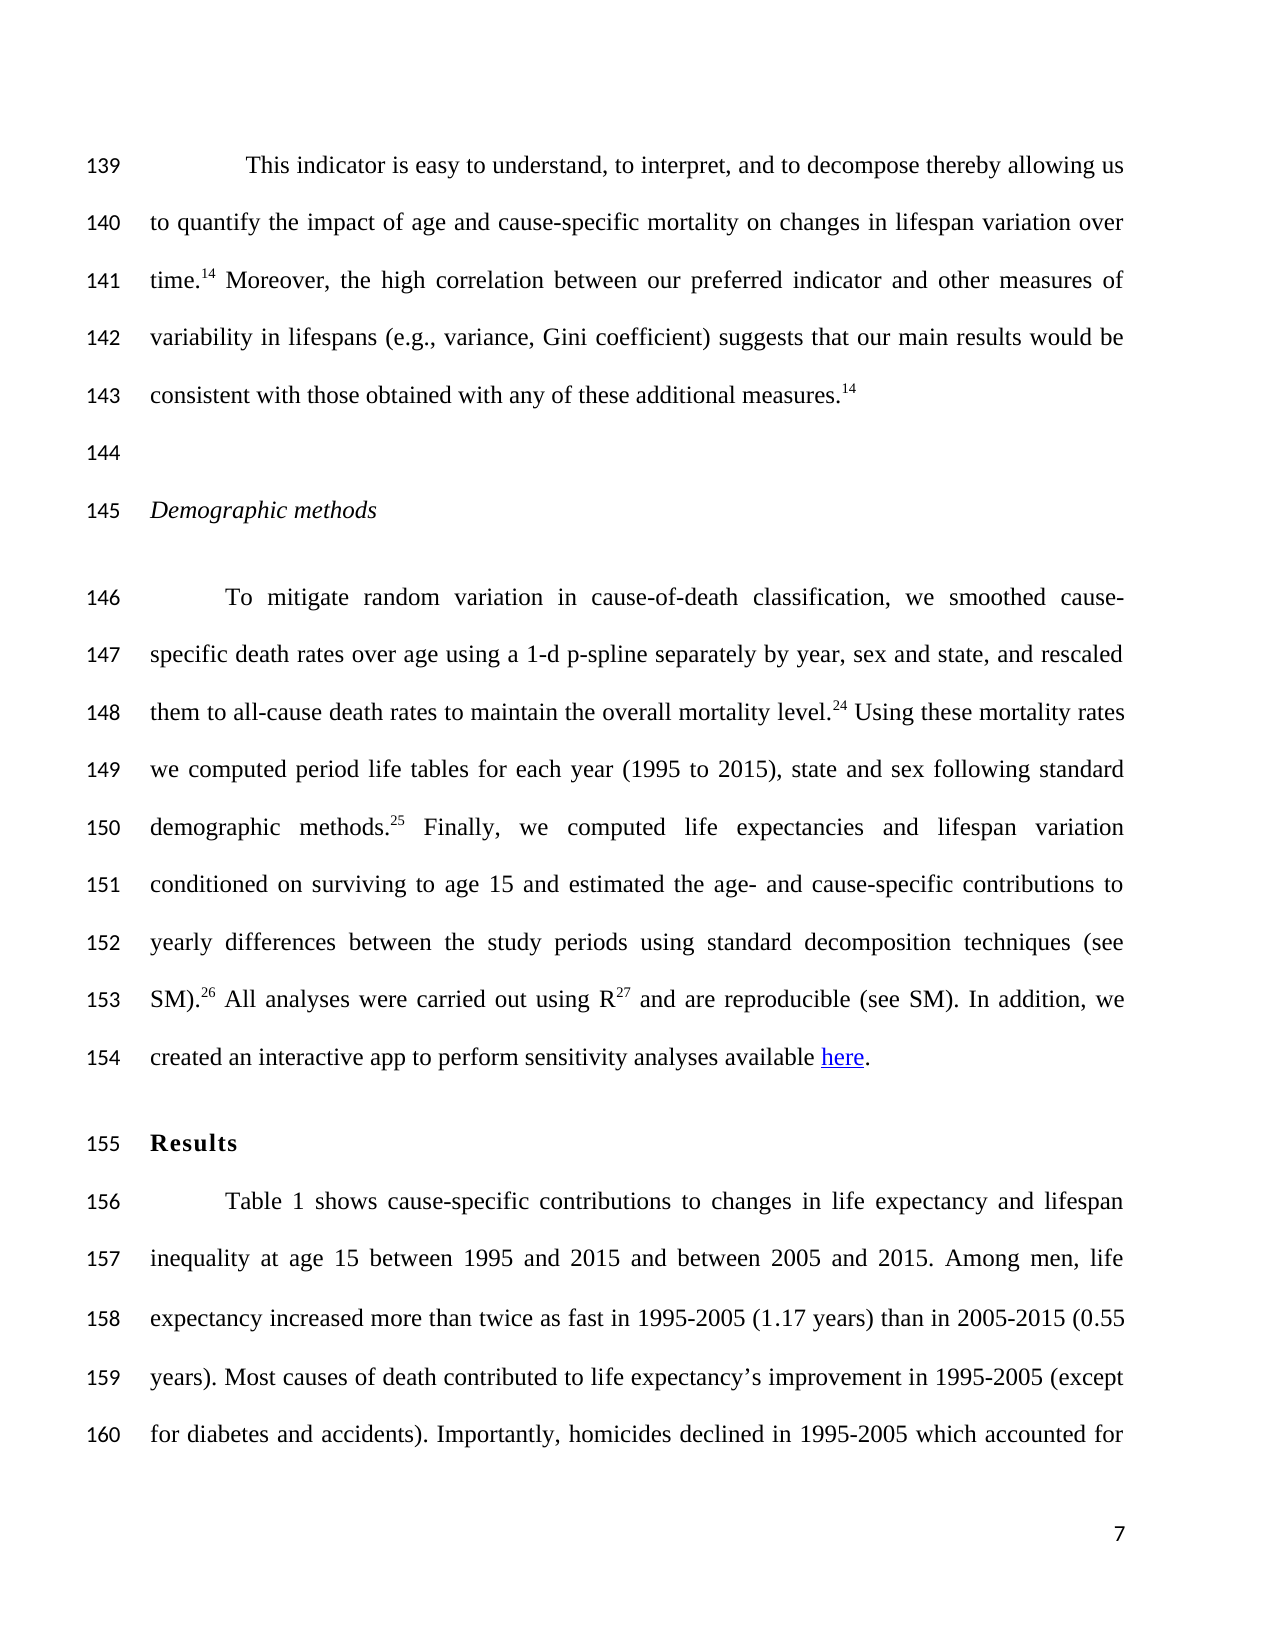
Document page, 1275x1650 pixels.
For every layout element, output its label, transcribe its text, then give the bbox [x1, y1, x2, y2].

text To mitigate random variation in cause-of-death classification, we smoothed cause-specific death rates over age using a 1-d p-spline separately by year, sex and state, and rescaled them to all-cause death rates to maintain the overall mortality level.24 Using these mortality rates we computed period life tables for each year (1995 to 2015), state and sex following standard demographic methods.25 Finally, we computed life expectancies and lifespan variation conditioned on surviving to age 15 and estimated the age- and cause-specific contributions to yearly differences between the study periods using standard decomposition techniques (see SM).26 All analyses were carried out using R27 and are reproducible (see SM). In addition, we created an interactive app to perform sensitivity analyses available here. [150, 582, 1125, 1070]
text This indicator is easy to understand, to interpret, and to decompose thereby allowing us to quantify the impact of age and cause-specific mortality on changes in lifespan variation over time.14 Moreover, the high correlation between our preferred indicator and other measures of variability in lifespans (e.g., variance, Gini coefficient) suggests that our main results would be consistent with those obtained with any of these additional measures.14 [150, 150, 1125, 409]
text Demographic methods [150, 495, 1125, 524]
subtitle Results [150, 1128, 1125, 1157]
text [150, 1186, 1125, 1448]
